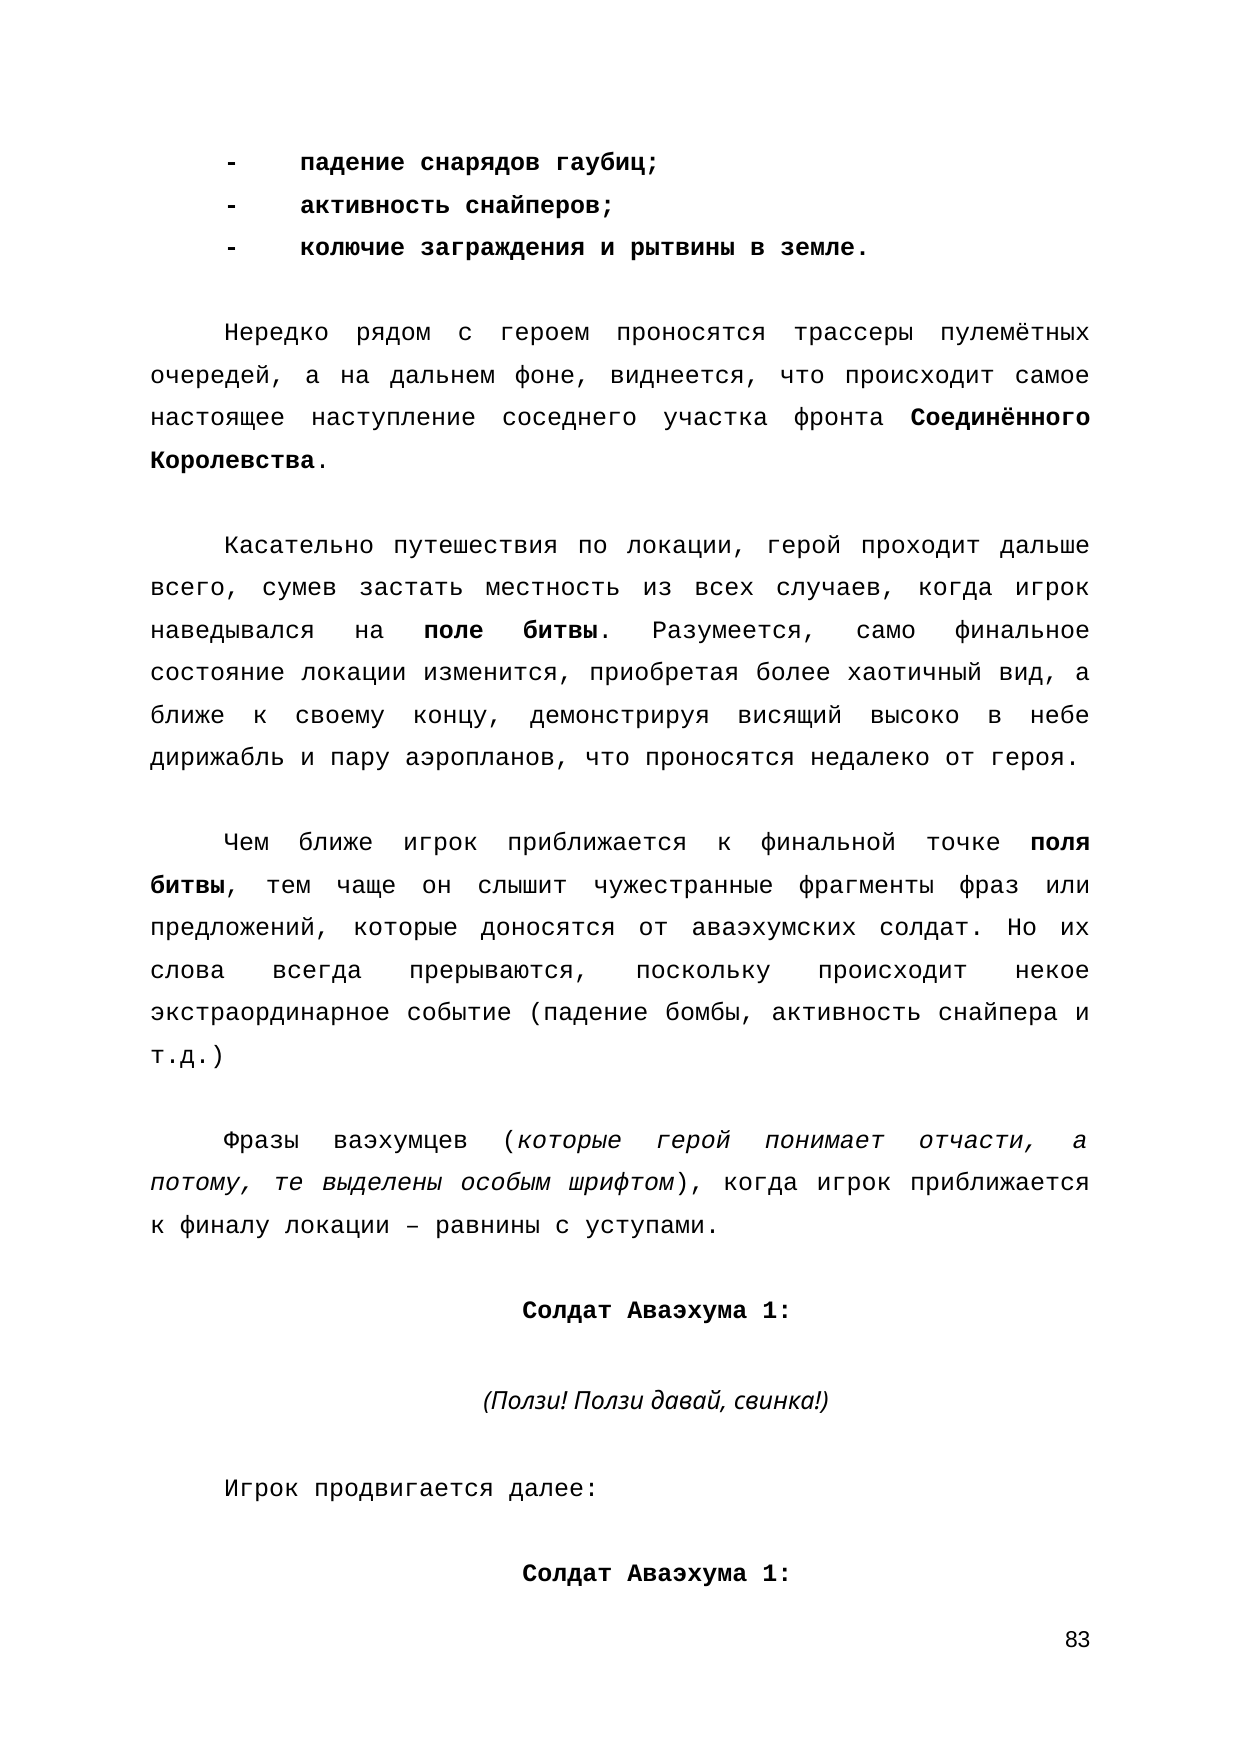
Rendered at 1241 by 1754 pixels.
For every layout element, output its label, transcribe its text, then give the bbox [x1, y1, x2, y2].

text (Ползи! Ползи давай, свинка!) [150, 1382, 1090, 1417]
text Нередко рядом с героем проносятся трассеры пулемётных очередей, а на дальнем фоне, виднеется, что происходит самое настоящее наступление соседнего участка фронта Соединённого Королевства. [150, 320, 1090, 476]
text Фразы ваэхумцев (которые герой понимает отчасти, а потому, те выделены особым шрифтом), когда игрок приближается к финалу локации – равнины с уступами. [150, 1127, 1090, 1241]
list падение снарядов гаубиц; [150, 150, 1090, 178]
list колючие заграждения и рытвины в земле. [150, 235, 1090, 263]
text Чем ближе игрок приближается к финальной точке поля битвы, тем чаще он слышит чужестранные фрагменты фраз или предложений, которые доносятся от аваэхумских солдат. Но их слова всегда прерываются, поскольку происходит некое экстраординарное событие (падение бомбы, активность снайпера и т.д.) [150, 830, 1090, 1071]
list активность снайперов; [150, 192, 1090, 221]
text Солдат Аваэхума 1: [150, 1297, 1090, 1326]
text Касательно путешествия по локации, герой проходит дальше всего, сумев застать местность из всех случаев, когда игрок наведывался на поле битвы. Разумеется, само финальное состояние локации изменится, приобретая более хаотичный вид, а ближе к своему концу, демонстрируя висящий высоко в небе дирижабль и пару аэропланов, что проносятся недалеко от героя. [150, 532, 1090, 773]
text Игрок продвигается далее: [150, 1476, 1090, 1504]
text Солдат Аваэхума 1: [150, 1561, 1090, 1589]
